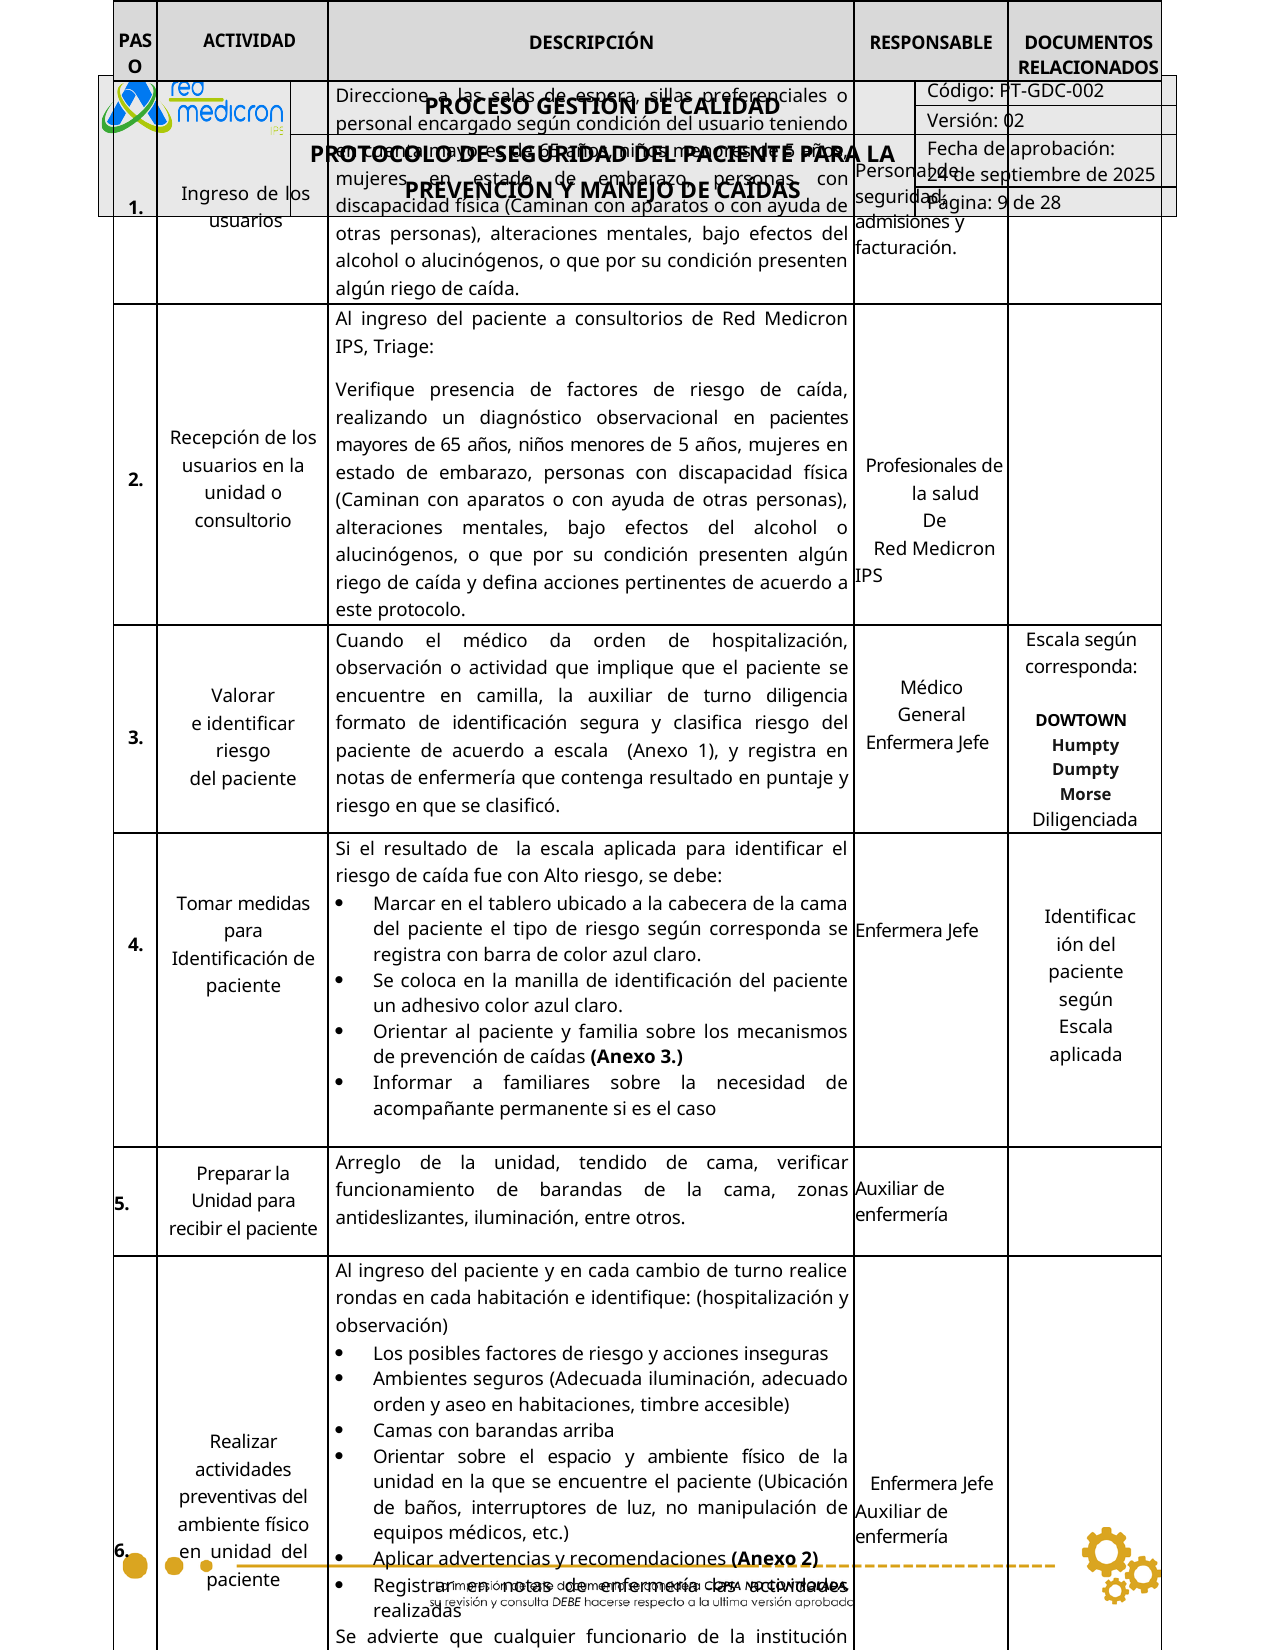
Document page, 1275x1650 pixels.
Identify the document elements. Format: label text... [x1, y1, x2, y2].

table_cell Realizar actividades preventivas del ambiente físico en unidad del paciente [158, 1257, 327, 1650]
table_cell Personal de seguridad, admisiones y facturación. [855, 82, 1007, 303]
table_cell Profesionales de la salud De Red Medicron IPS [855, 305, 1007, 624]
table_cell 2. [114, 305, 156, 624]
table_cell Identificación del paciente según Escala aplicada [1009, 834, 1161, 1146]
table_cell Direccione a las salas de espera, sillas preferenciales o personal encargado según condición del usuario teniendo en cuenta mayores de 65 años, niños menores de 5 años, mujeres en estado de embarazo, personas con discapacidad física (Caminan con aparatos o con ayuda de otras personas), alteraciones mentales, bajo efectos del alcohol o alucinógenos, o que por su condición presenten algún riego de caída. [329, 82, 853, 303]
table_cell Cuando el médico da orden de hospitalización, observación o actividad que implique que el paciente se encuentre en camilla, la auxiliar de turno diligencia formato de identificación segura y clasifica riesgo del paciente de acuerdo a escala (Anexo 1), y registra en notas de enfermería que contenga resultado en puntaje y riesgo en que se clasificó. [329, 626, 853, 832]
table_header PASO [114, 2, 156, 80]
table_cell 3. [114, 626, 156, 832]
table_header DESCRIPCIÓN [329, 2, 853, 80]
table_cell Ingreso de los usuarios [158, 82, 327, 303]
table_header RESPONSABLE [855, 2, 1007, 80]
table_cell [1009, 1148, 1161, 1254]
table_header ACTIVIDAD [158, 2, 327, 80]
table_cell Al ingreso del paciente a consultorios de Red Medicron IPS, Triage: Verifique presencia de factores de riesgo de caída, realizando un diagnóstico observacional en pacientes mayores de 65 años, niños menores de 5 años, mujeres en estado de embarazo, personas con discapacidad física (Caminan con aparatos o con ayuda de otras personas), alteraciones mentales, bajo efectos del alcohol o alucinógenos, o que por su condición presenten algún riego de caída y defina acciones pertinentes de acuerdo a este protocolo. [329, 305, 853, 624]
table_cell Recepción de los usuarios en la unidad o consultorio [158, 305, 327, 624]
table_cell 1. [114, 82, 156, 303]
table_cell Al ingreso del paciente y en cada cambio de turno realice rondas en cada habitación e identifique: (hospitalización y observación) Los posibles factores de riesgo y acciones inseguras Ambientes seguros (Adecuada iluminación, adecuado orden y aseo en habitaciones, timbre accesible) Camas con barandas arriba Orientar sobre el espacio y ambiente físico de la unidad en la que se encuentre el paciente (Ubicación de baños, interruptores de luz, no manipulación de equipos médicos, etc.) Aplicar advertencias y recomendaciones (Anexo 2) Registrar en notas de enfermería las actividades realizadas Se advierte que cualquier funcionario de la institución debe estar en la capacidad de identificar las acciones inseguras en el ambiente y tomar las medidas. [329, 1257, 853, 1650]
table_cell [1009, 305, 1161, 624]
table_header DOCUMENTOS RELACIONADOS [1009, 2, 1161, 80]
table_cell Si el resultado de la escala aplicada para identificar el riesgo de caída fue con Alto riesgo, se debe: Marcar en el tablero ubicado a la cabecera de la cama del paciente el tipo de riesgo según corresponda se registra con barra de color azul claro. Se coloca en la manilla de identificación del paciente un adhesivo color azul claro. Orientar al paciente y familia sobre los mecanismos de prevención de caídas (Anexo 3.) Informar a familiares sobre la necesidad de acompañante permanente si es el caso [329, 834, 853, 1146]
table_cell Enfermera Jefe [855, 834, 1007, 1146]
picture [101, 76, 113, 135]
table_cell [1009, 1257, 1161, 1650]
table_cell 6. [114, 1257, 156, 1650]
table_cell Tomar medidas para Identificación de paciente [158, 834, 327, 1146]
table_cell Valorar e identificar riesgo del paciente [158, 626, 327, 832]
table_cell 5. [114, 1148, 156, 1254]
table_cell 4. [114, 834, 156, 1146]
table_cell Médico General Enfermera Jefe [855, 626, 1007, 832]
table_cell Enfermera Jefe Auxiliar de enfermería [855, 1257, 1007, 1650]
table_cell [1009, 82, 1161, 303]
table_cell Preparar la Unidad para recibir el paciente [158, 1148, 327, 1254]
table_cell Escala según corresponda: DOWTOWN Humpty Dumpty Morse Diligenciada [1009, 626, 1161, 832]
table_cell Auxiliar de enfermería [855, 1148, 1007, 1254]
table_cell Arreglo de la unidad, tendido de cama, verificar funcionamiento de barandas de la cama, zonas antideslizantes, iluminación, entre otros. [329, 1148, 853, 1254]
